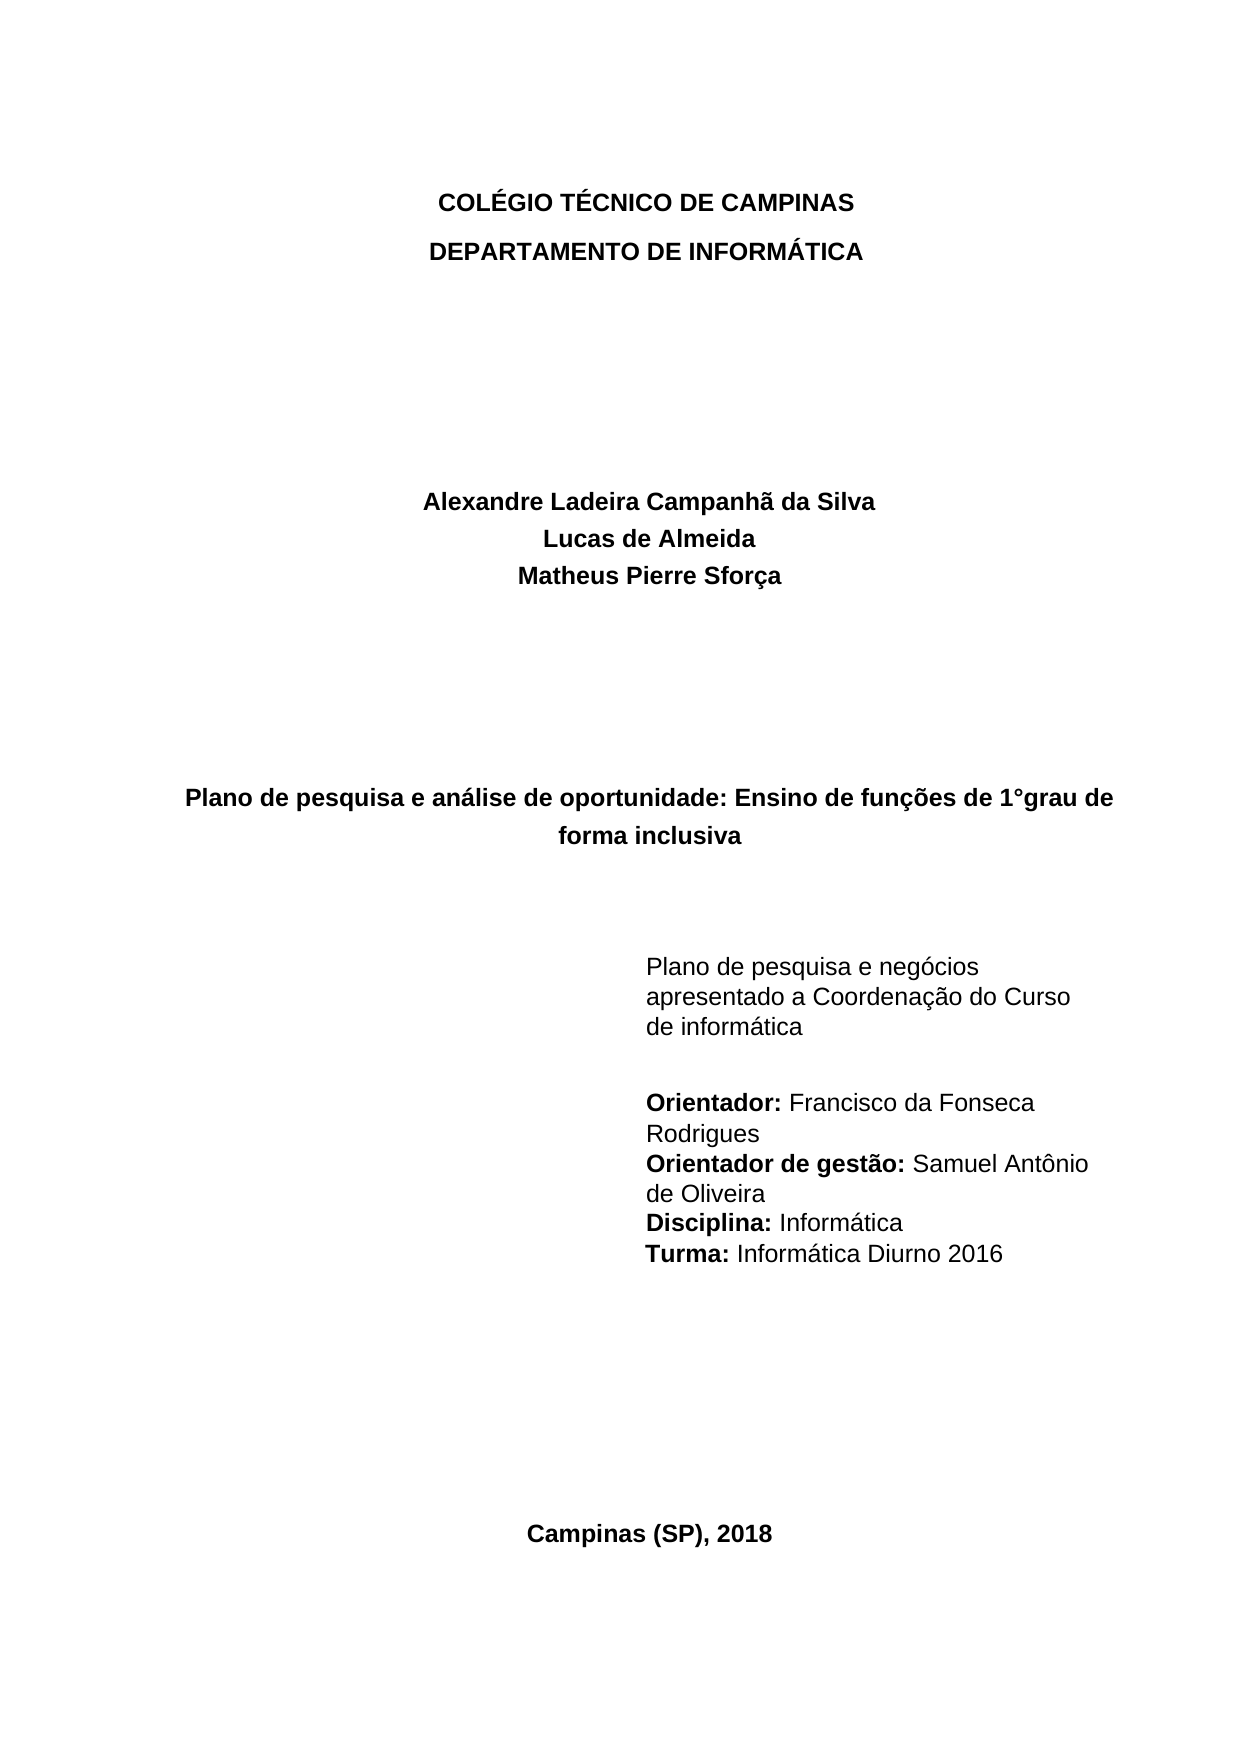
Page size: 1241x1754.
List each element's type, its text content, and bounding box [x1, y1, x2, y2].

text Alexandre Ladeira Campanhã da Silva Lucas de Almeida [411, 487, 887, 553]
text Orientador: Francisco da Fonseca Rodrigues [646, 1088, 1094, 1147]
text Campinas (SP), 2018 [177, 1519, 1122, 1548]
text Plano de pesquisa e negócios apresentado a Coordenação do Curso de informática [646, 952, 1094, 1041]
subtitle COLÉGIO TÉCNICO DE CAMPINAS DEPARTAMENTO DE INFORMÁTICA [405, 188, 887, 265]
text Plano de pesquisa e análise de oportunidade: Ensino de funções de 1°grau de forma inclusiva [177, 783, 1122, 849]
text Turma: Informática Diurno 2016 [645, 1239, 1122, 1267]
text Orientador de gestão: Samuel Antônio de Oliveira [646, 1149, 1094, 1207]
text Disciplina: Informática [646, 1209, 1122, 1237]
text Matheus Pierre Sforça [405, 561, 894, 590]
